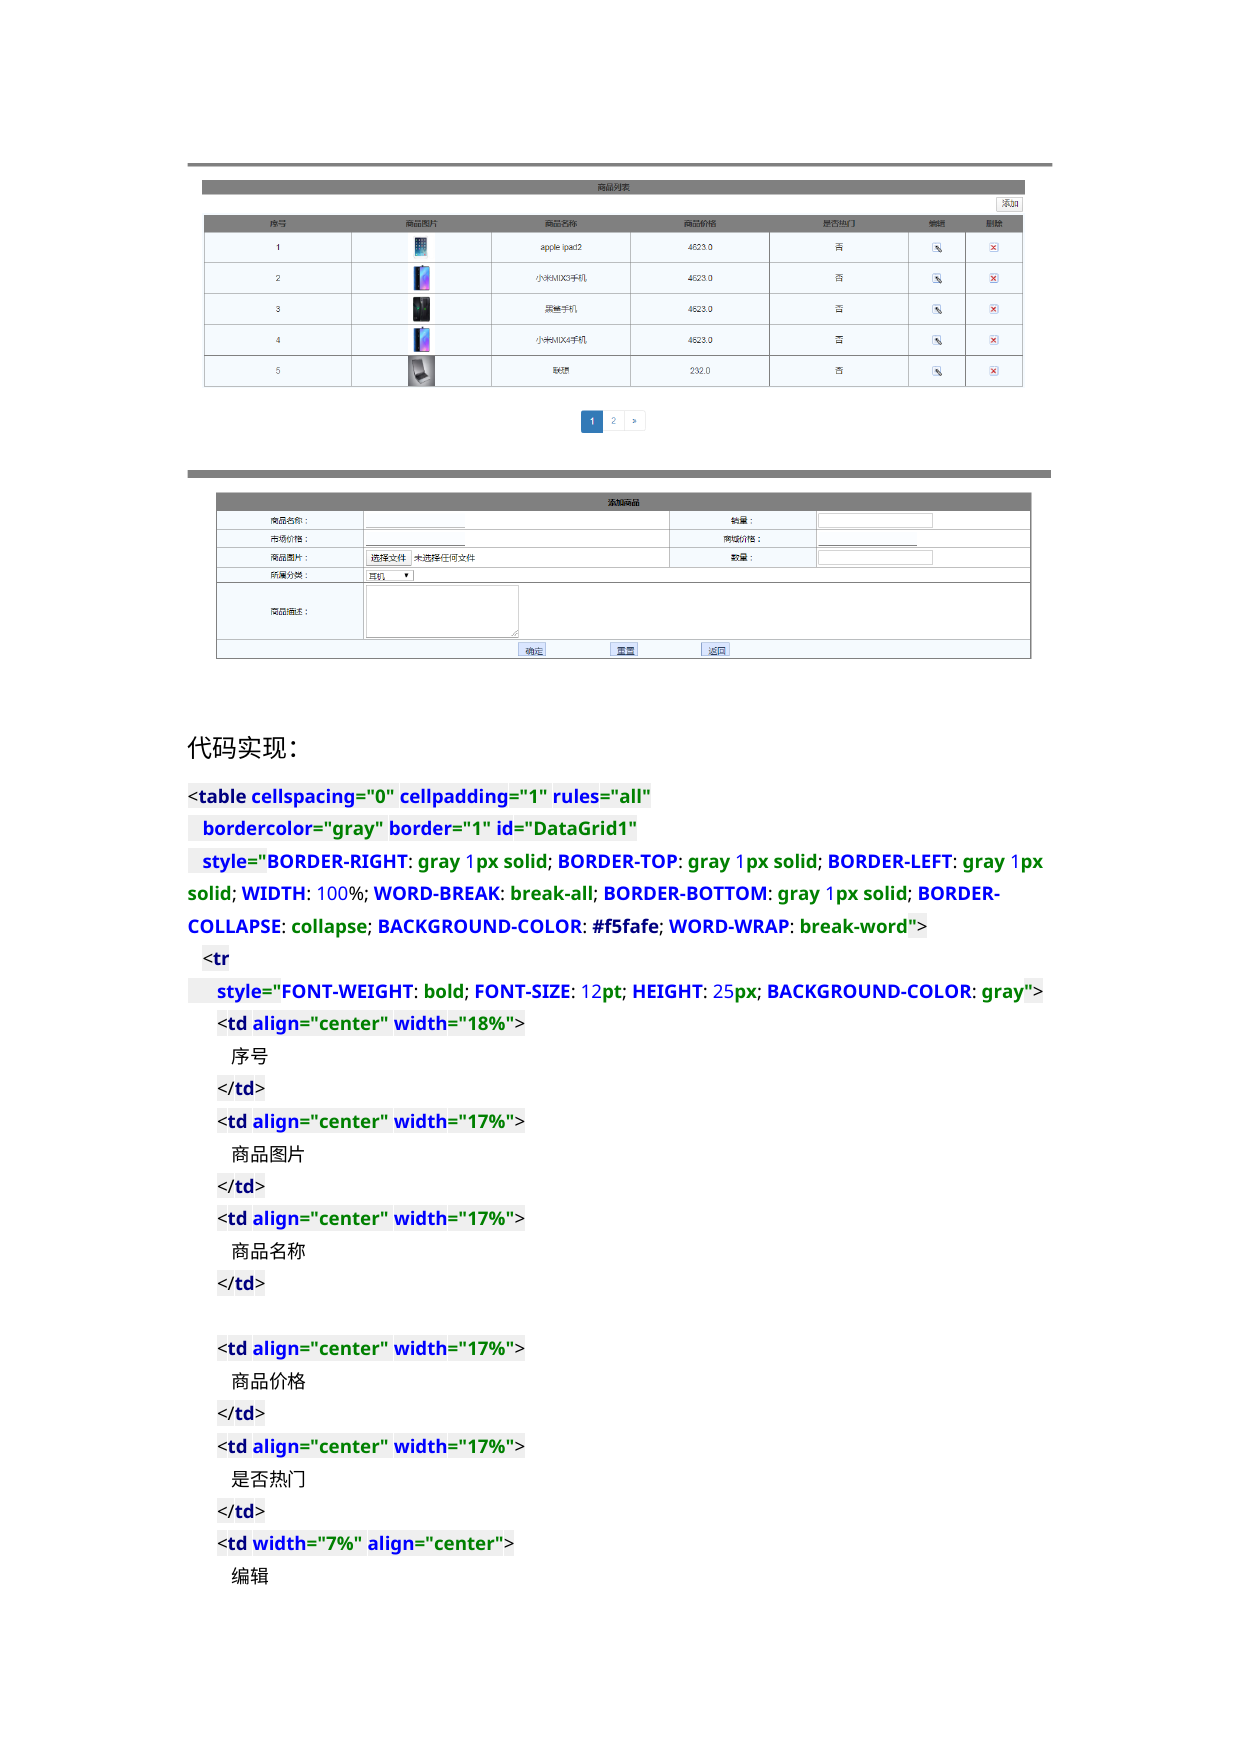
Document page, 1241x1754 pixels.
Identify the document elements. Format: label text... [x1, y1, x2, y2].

picture [187, 470, 1051, 699]
text 代码实现： [187, 714, 1053, 779]
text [187, 779, 1053, 1592]
picture [187, 163, 1053, 454]
